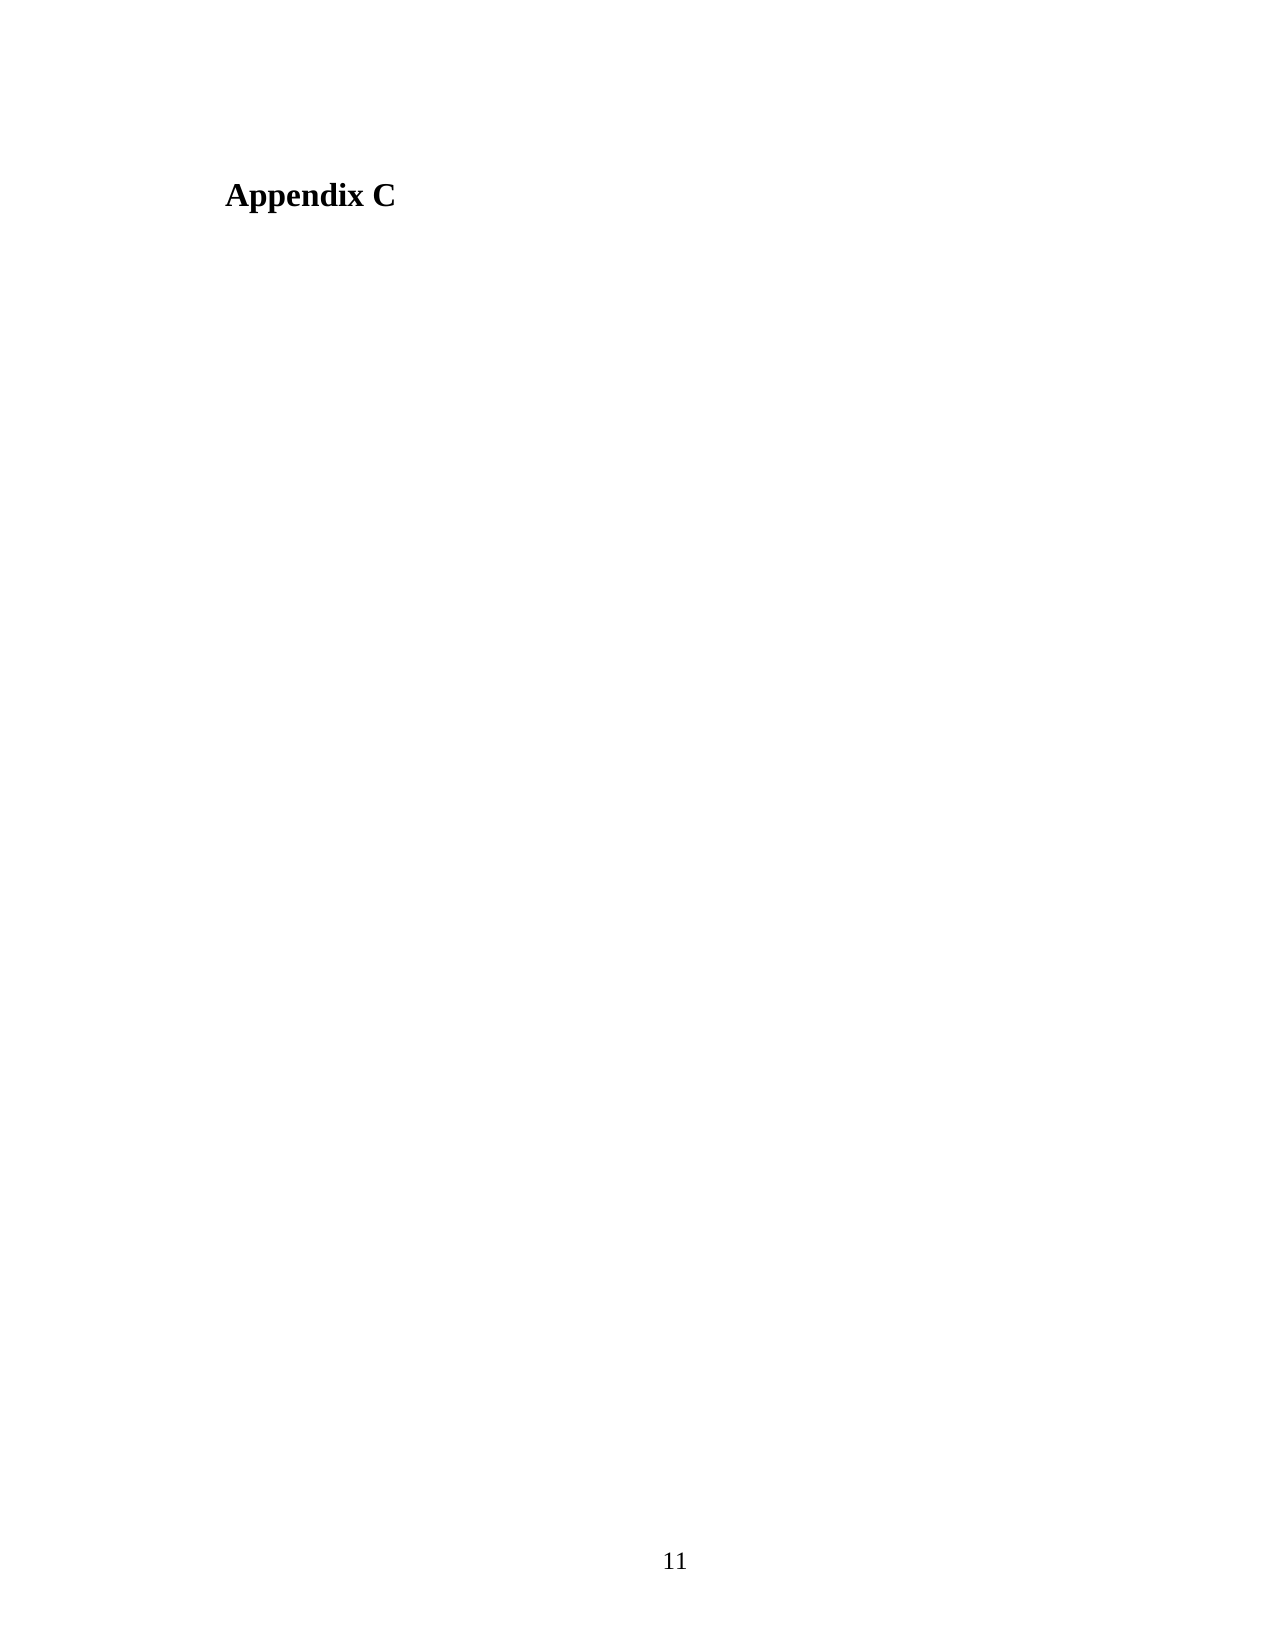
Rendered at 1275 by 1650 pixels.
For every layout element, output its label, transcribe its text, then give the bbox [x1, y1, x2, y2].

subtitle Appendix C [225, 175, 1125, 213]
